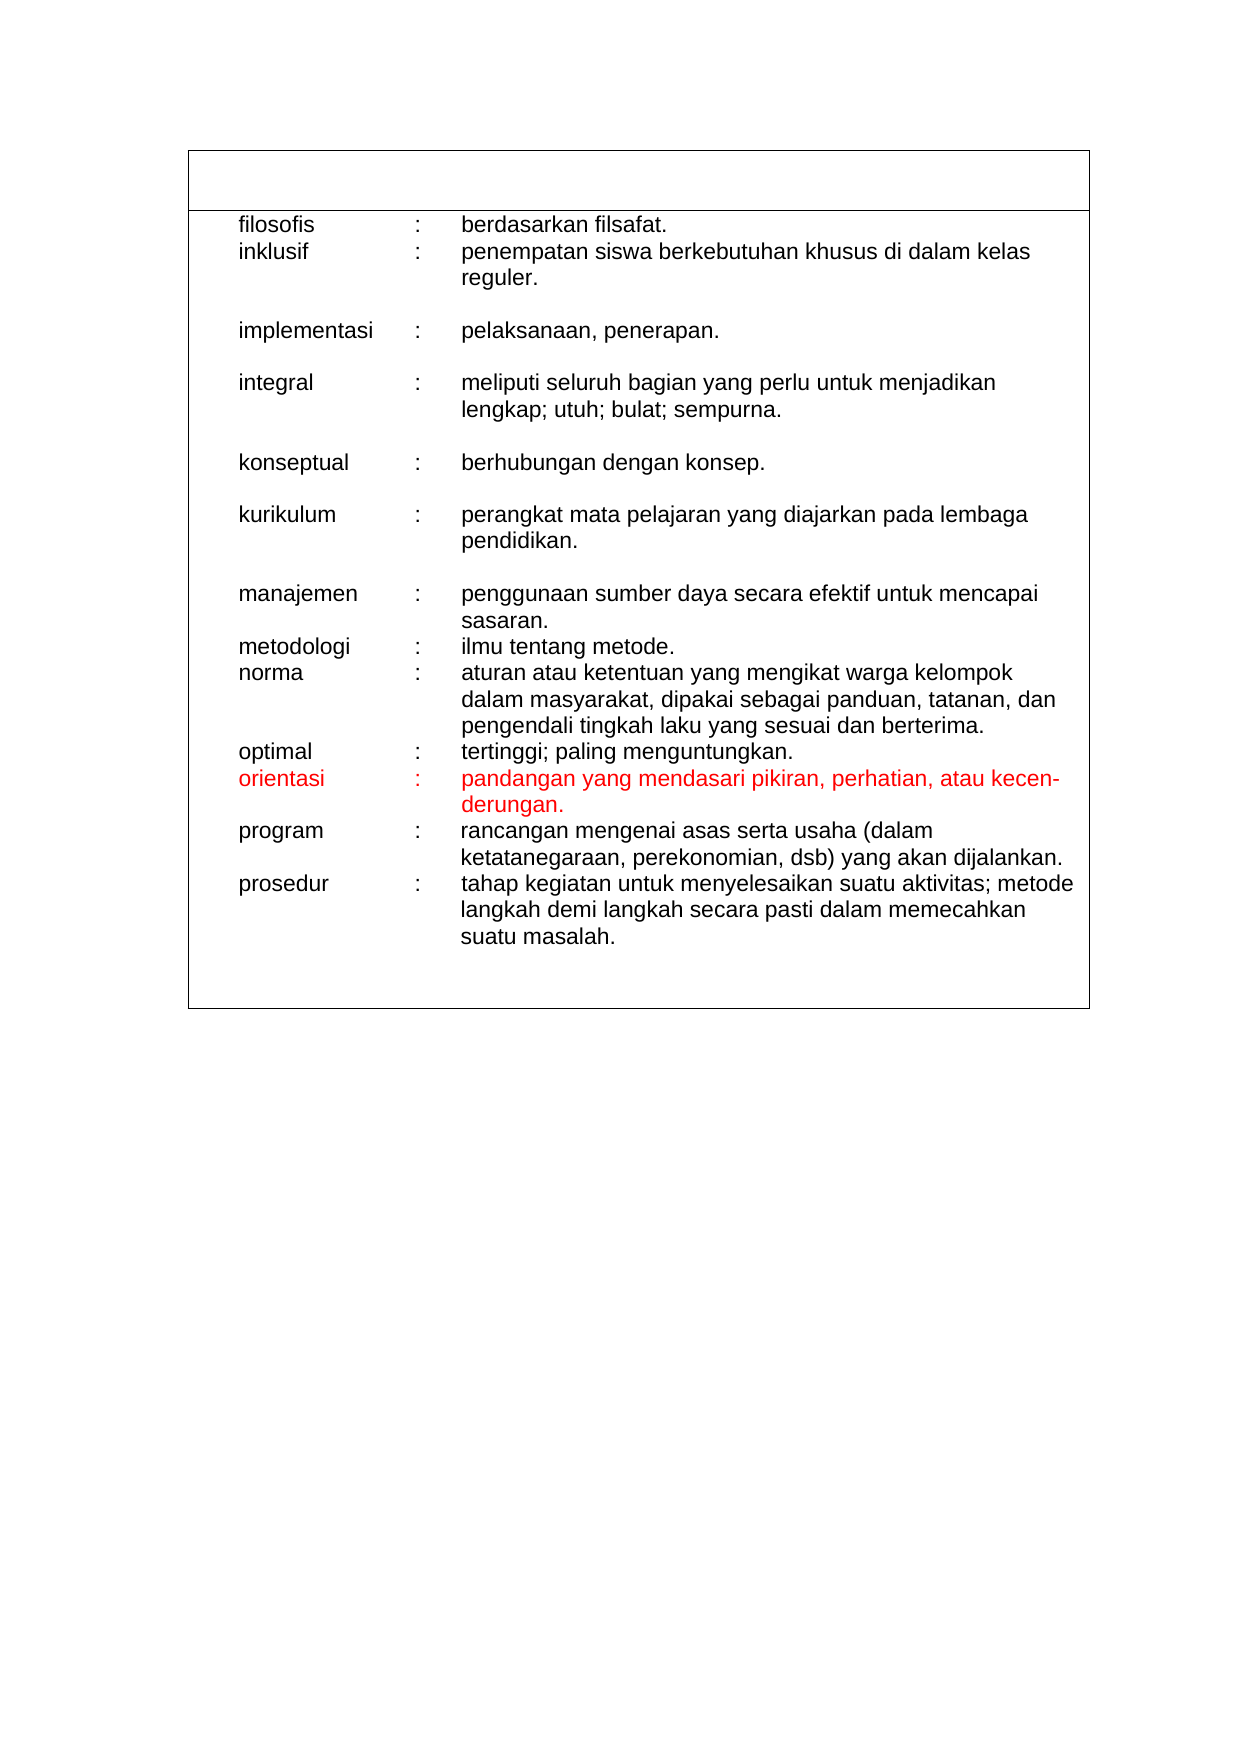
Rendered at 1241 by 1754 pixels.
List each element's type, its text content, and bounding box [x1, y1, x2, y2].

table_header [189, 151, 1089, 210]
table_cell filosofis : berdasarkan filsafat. inklusif : penempatan siswa berkebutuhan khusus di dalam kelas reguler. implementasi : pelaksanaan, penerapan. integral : meliputi seluruh bagian yang perlu untuk menjadikan lengkap; utuh; bulat; sempurna. konseptual : berhubungan dengan konsep. kurikulum : perangkat mata pelajaran yang diajarkan pada lembaga pendidikan. manajemen : penggunaan sumber daya secara efektif untuk mencapai sasaran. metodologi : ilmu tentang metode. norma : aturan atau ketentuan yang mengikat warga kelompok dalam masyarakat, dipakai sebagai panduan, tatanan, dan pengendali tingkah laku yang sesuai dan berterima. optimal : tertinggi; paling menguntungkan. orientasi : pandangan yang mendasari pikiran, perhatian, atau kecen- derungan. program : rancangan mengenai asas serta usaha (dalam ketatanegaraan, perekonomian, dsb) yang akan dijalankan. prosedur : tahap kegiatan untuk menyelesaikan suatu aktivitas; metode langkah demi langkah secara pasti dalam memecahkan suatu masalah. [189, 211, 1089, 1008]
